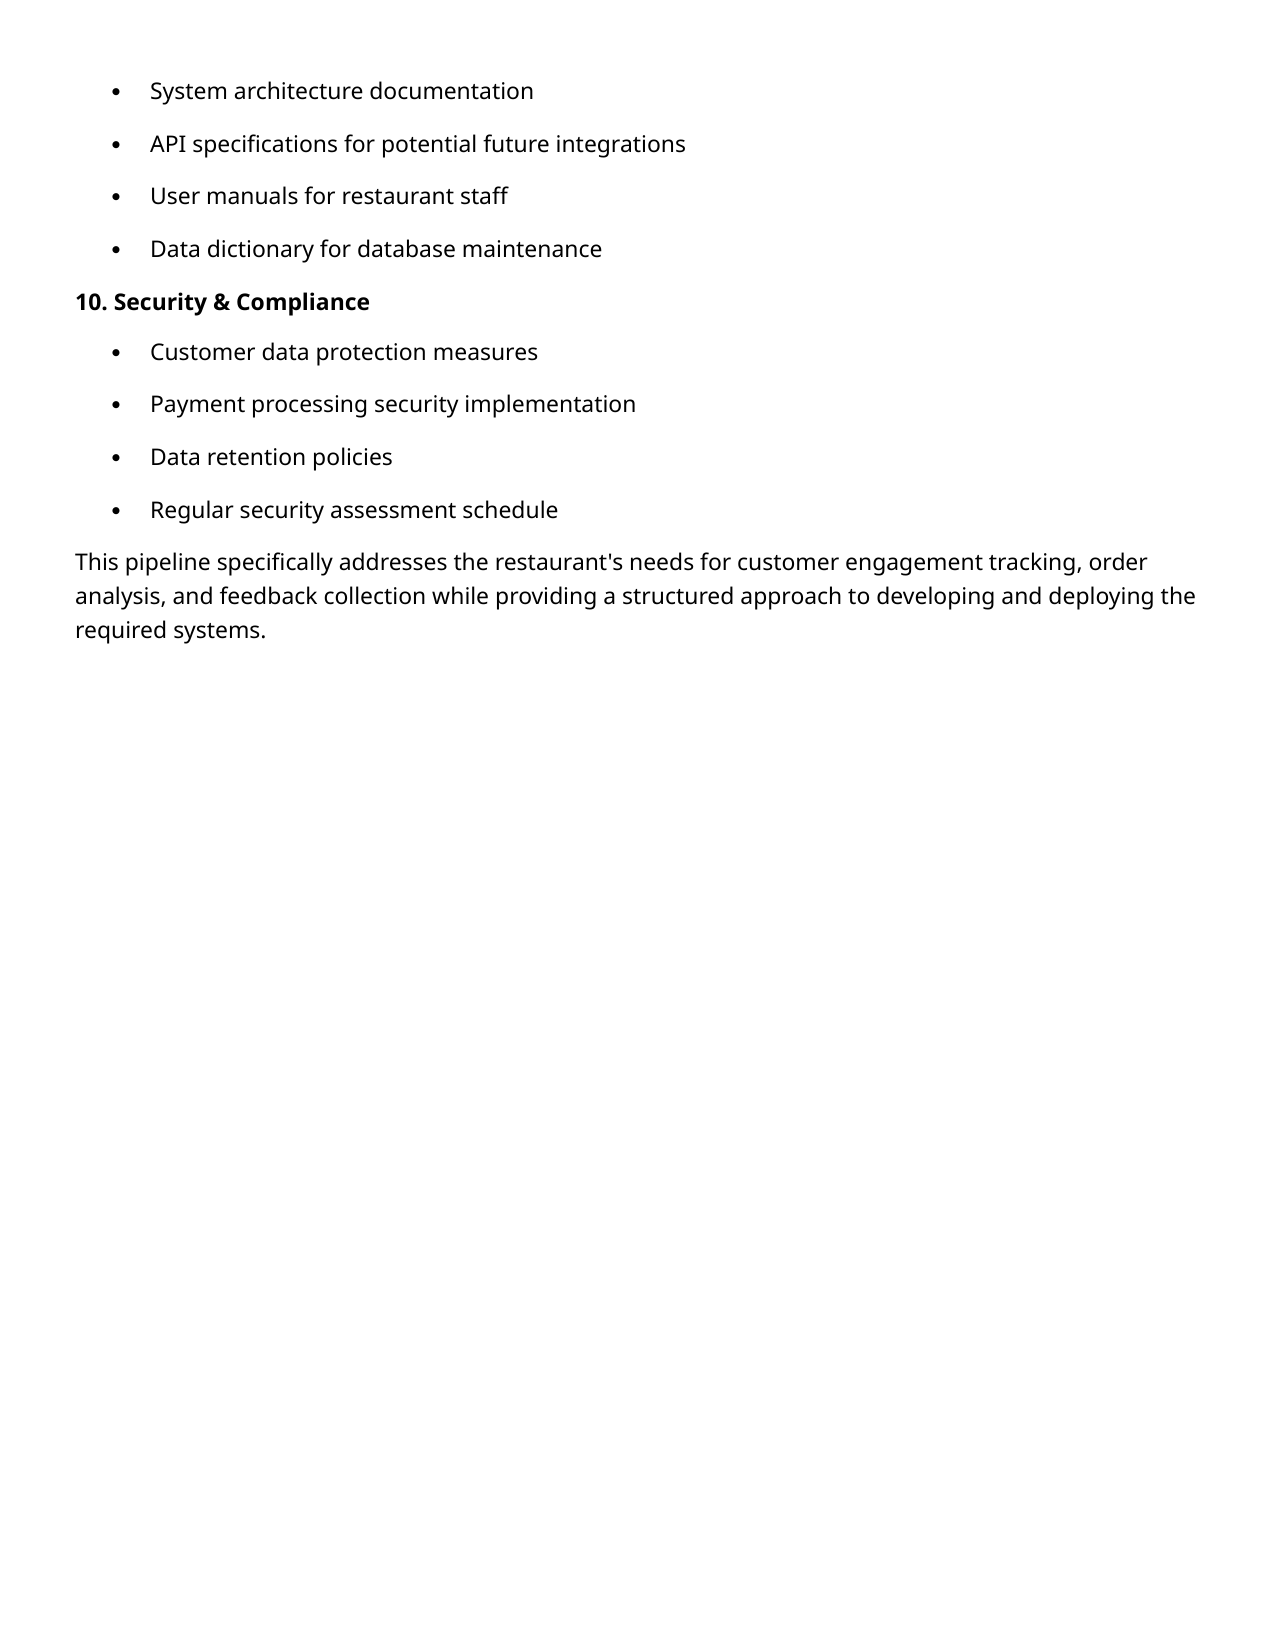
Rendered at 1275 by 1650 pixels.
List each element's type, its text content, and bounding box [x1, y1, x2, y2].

list System architecture documentation [112, 75, 1200, 106]
list Customer data protection measures [112, 336, 1200, 367]
text 10. Security & Compliance [75, 285, 1200, 317]
list Data dictionary for database maintenance [112, 233, 1200, 264]
text This pipeline specifically addresses the restaurant's needs for customer engagement tracking, order analysis, and feedback collection while providing a structured approach to developing and deploying the required systems. [75, 546, 1200, 645]
list Regular security assessment schedule [112, 494, 1200, 525]
list User manuals for restaurant staff [112, 180, 1200, 211]
list Payment processing security implementation [112, 388, 1200, 420]
list API specifications for potential future integrations [112, 128, 1200, 159]
list Data retention policies [112, 441, 1200, 472]
